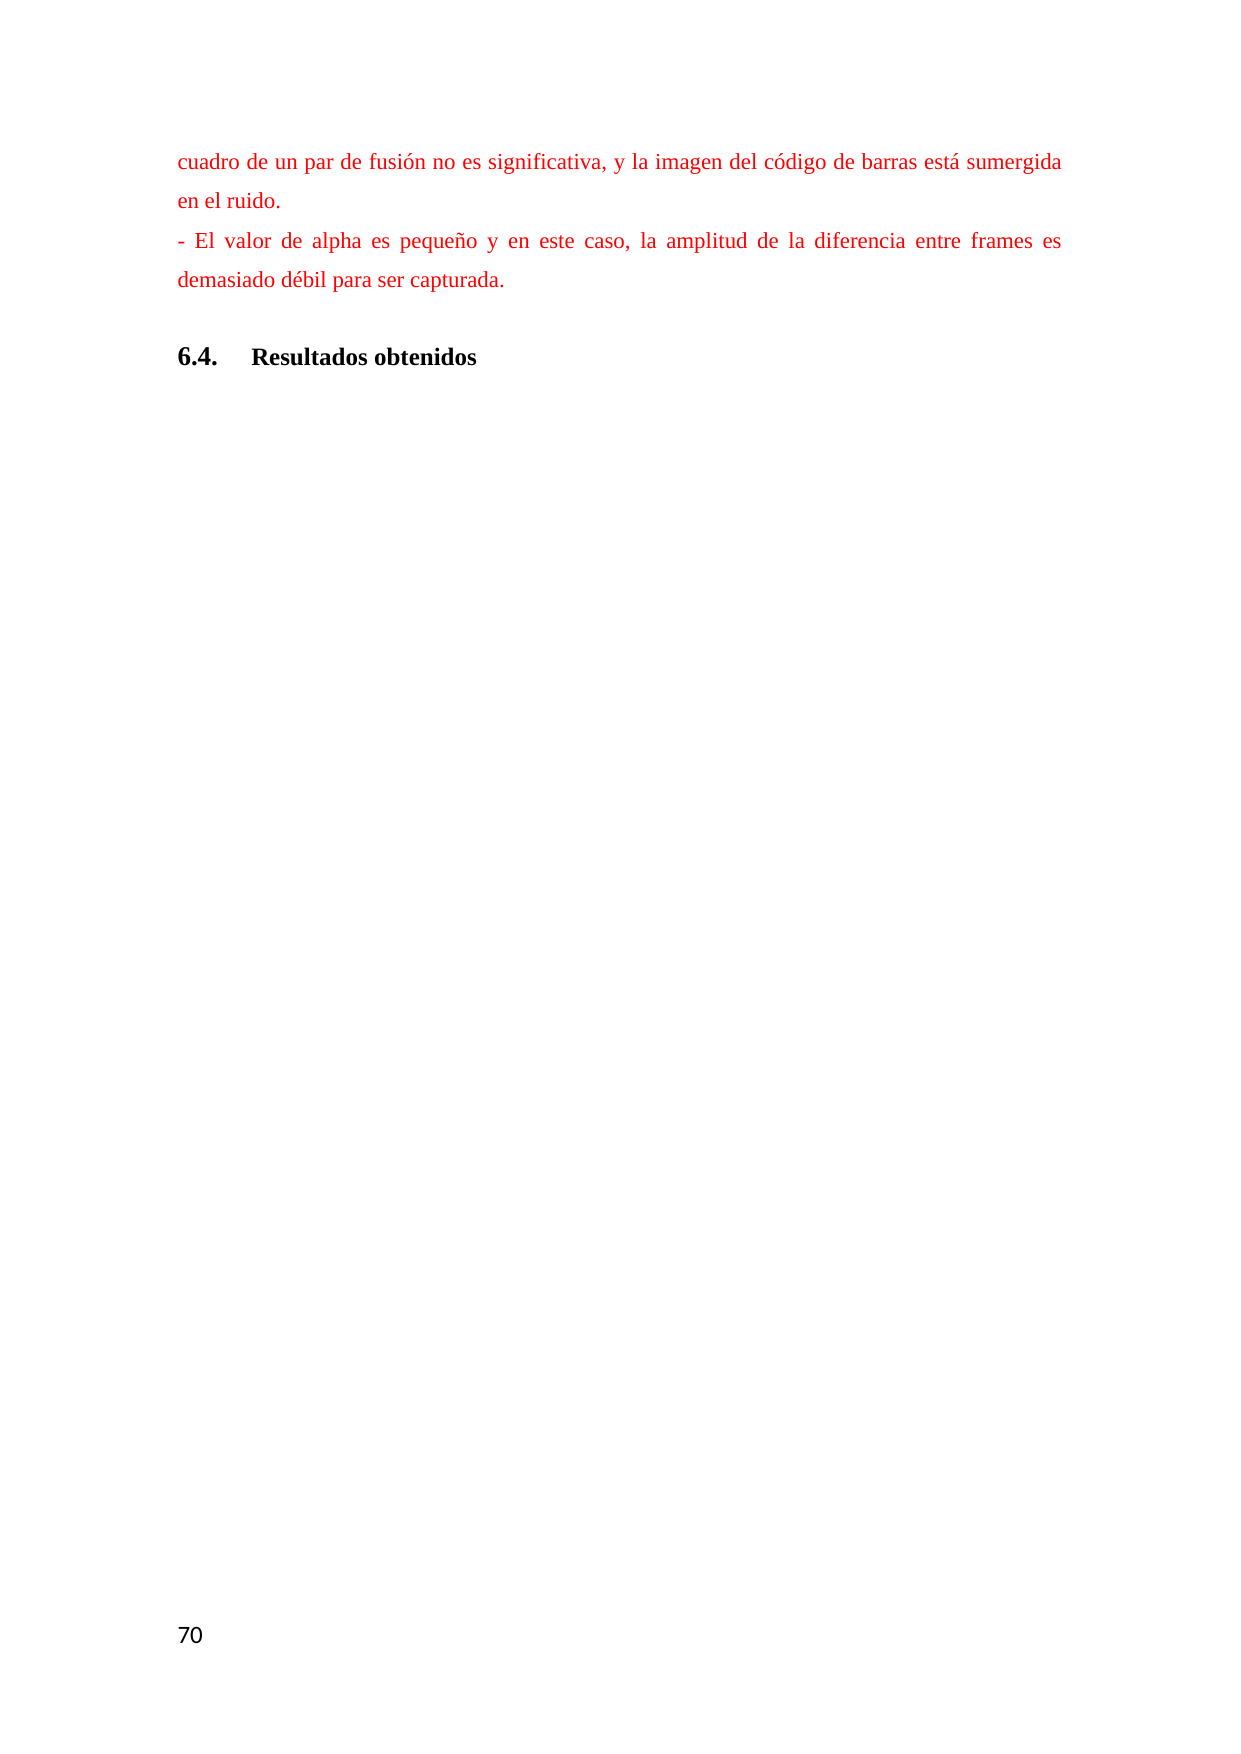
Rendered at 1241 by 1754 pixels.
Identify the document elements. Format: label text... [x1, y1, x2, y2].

subtitle Resultados obtenidos [177, 340, 1063, 371]
text - El valor de alpha es pequeño y en este caso, la amplitud de la diferencia entre frames es demasiado débil para ser capturada. [177, 227, 1063, 292]
